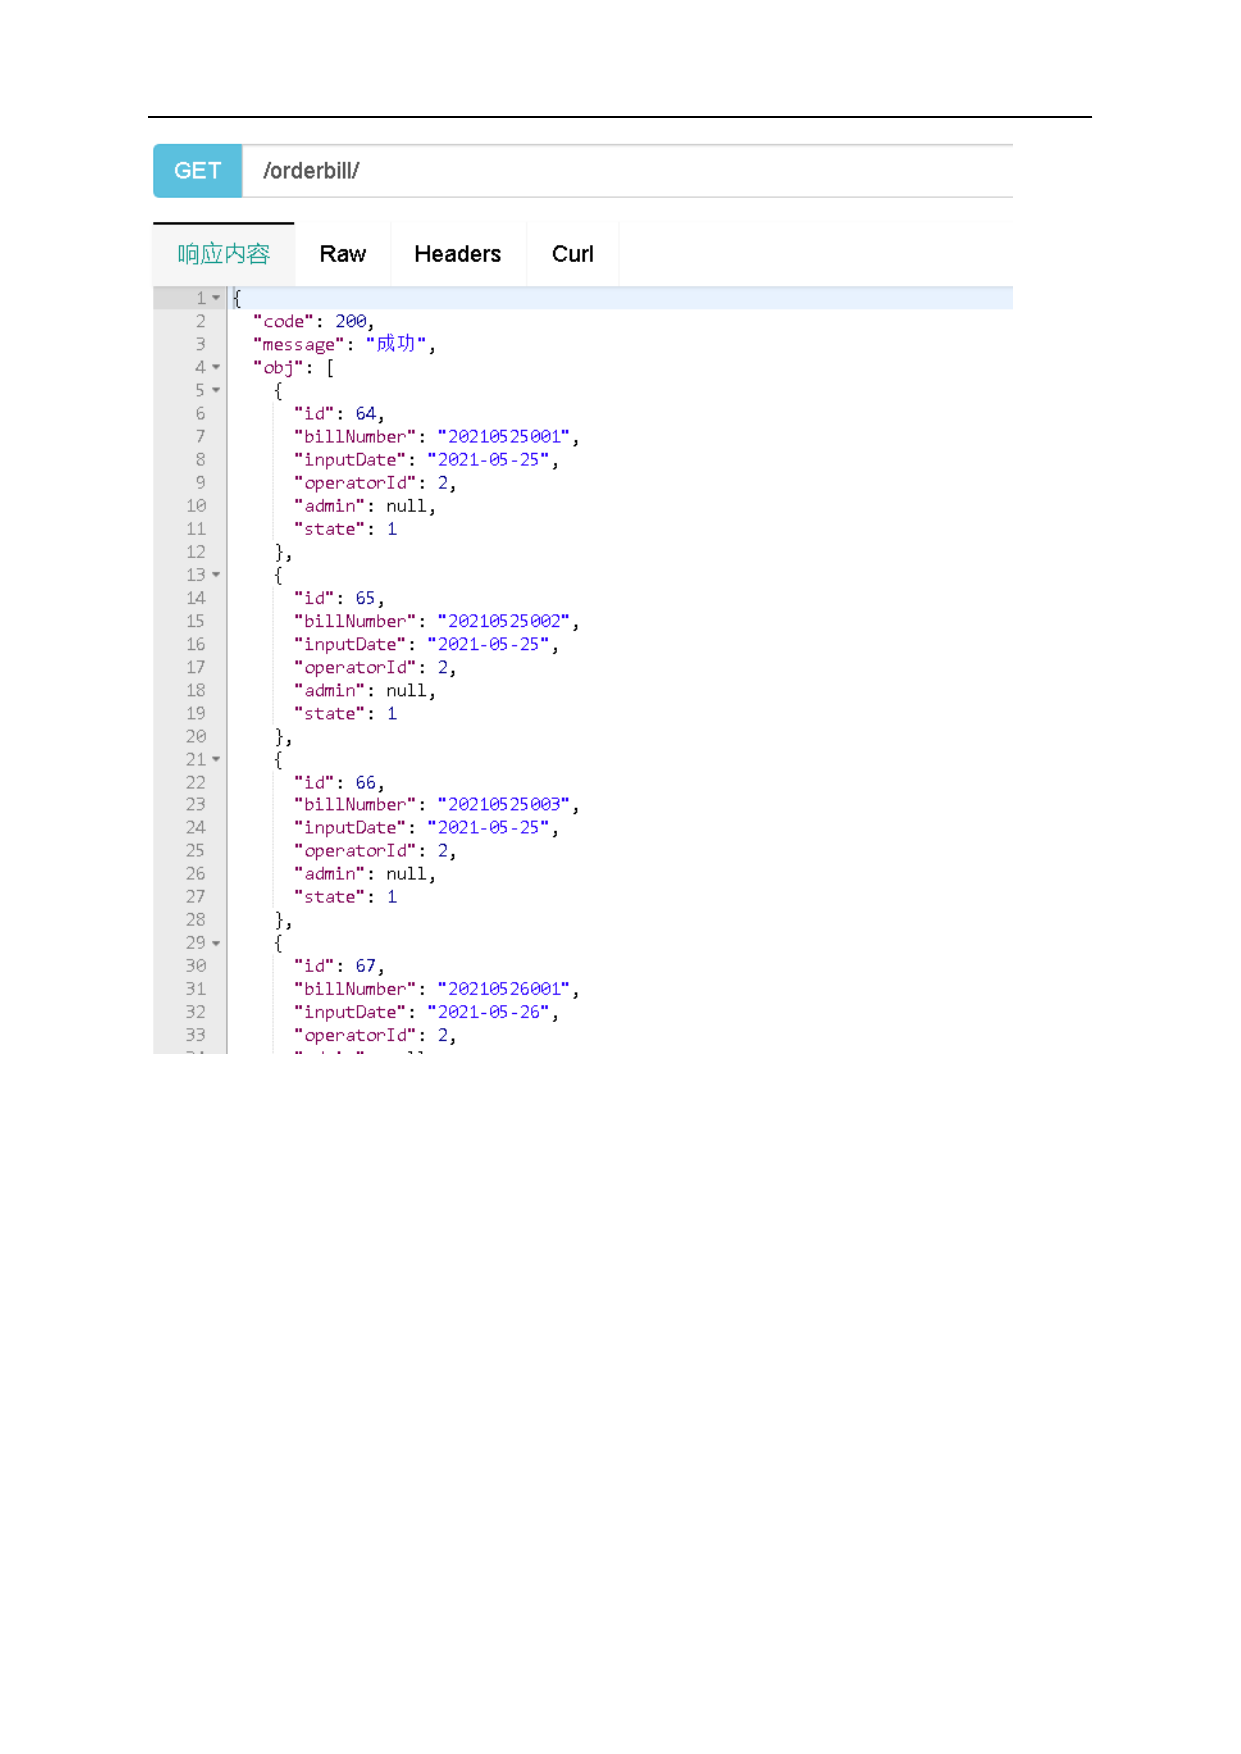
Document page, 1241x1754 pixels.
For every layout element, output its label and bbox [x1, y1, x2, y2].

picture [147, 130, 1013, 1054]
